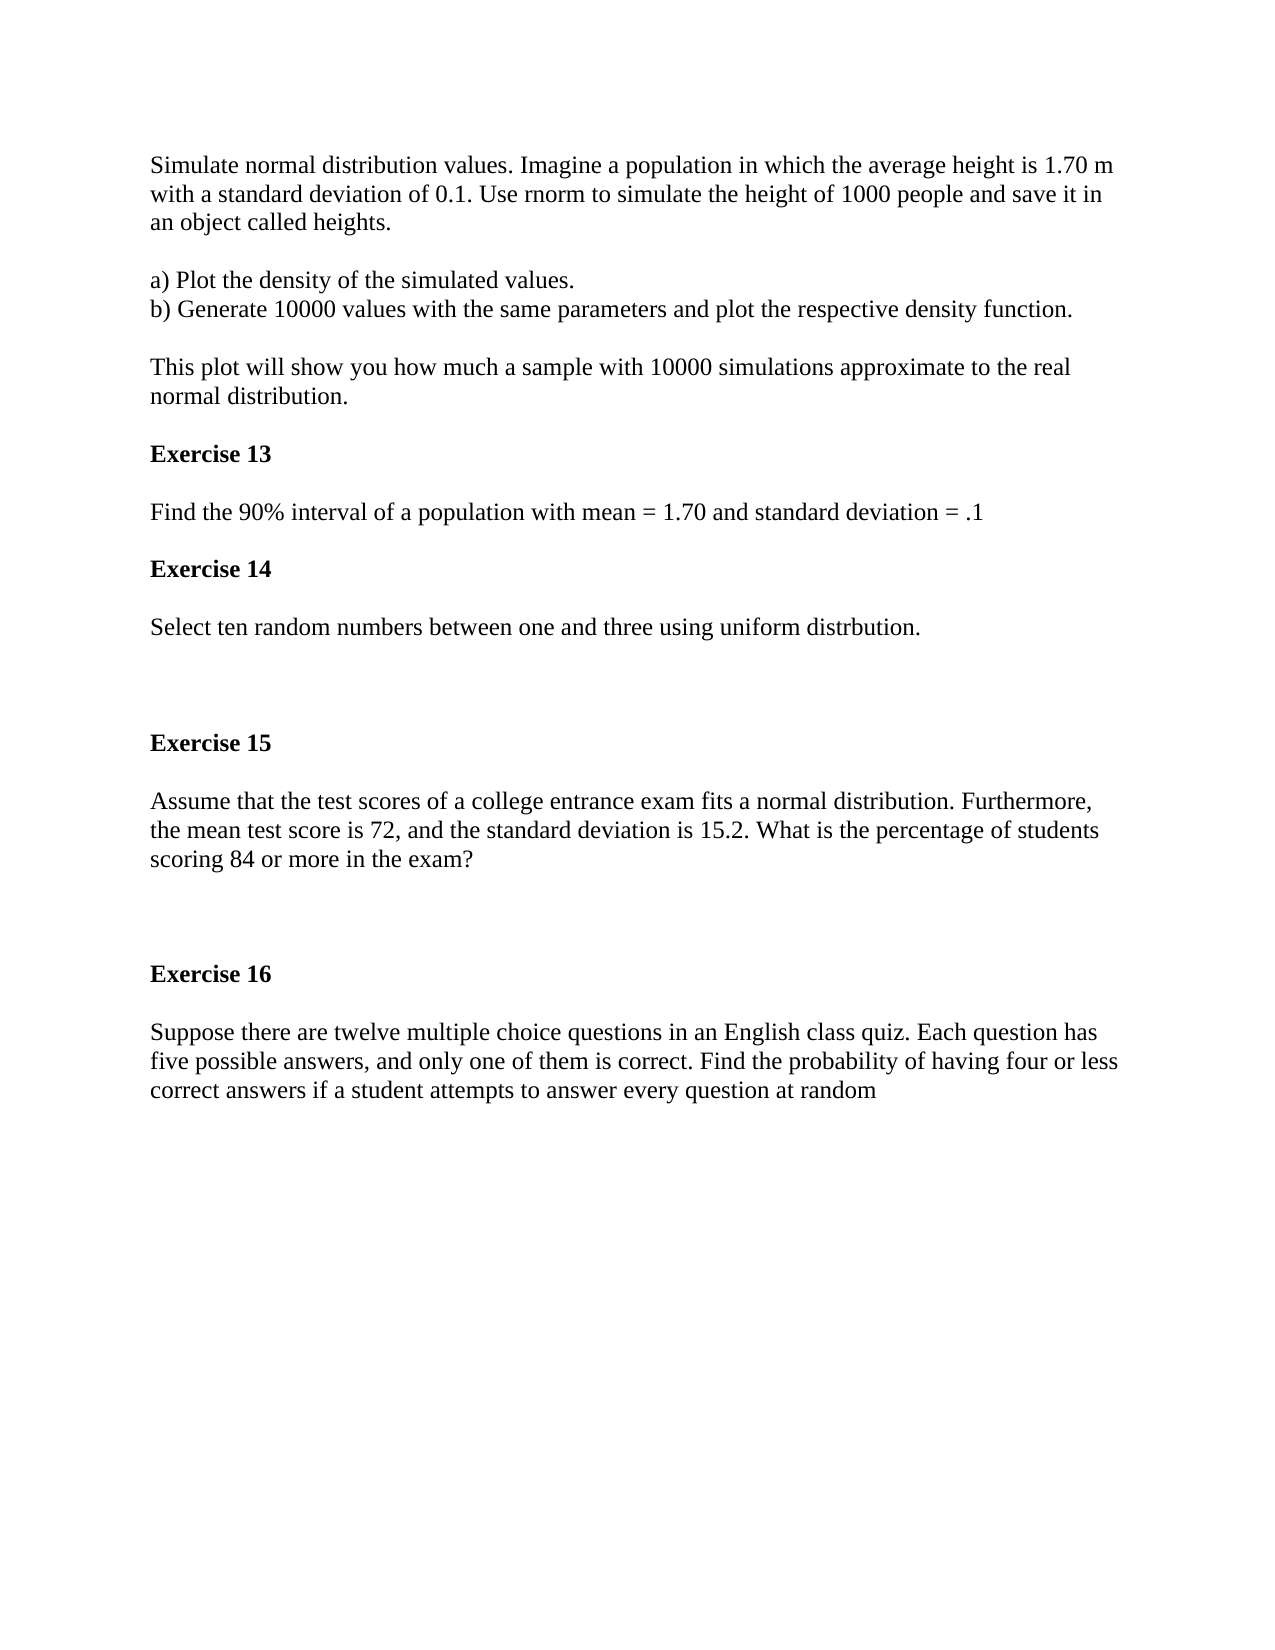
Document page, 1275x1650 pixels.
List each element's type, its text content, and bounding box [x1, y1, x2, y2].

text This plot will show you how much a sample with 10000 simulations approximate to the real normal distribution. [150, 352, 1125, 409]
text Simulate normal distribution values. Imagine a population in which the average height is 1.70 m with a standard deviation of 0.1. Use rnorm to simulate the height of 1000 people and save it in an object called heights. [150, 150, 1125, 236]
text Exercise 13 [150, 439, 1125, 467]
text Exercise 15 [150, 728, 1125, 757]
text a) Plot the density of the simulated values. b) Generate 10000 values with the same parameters and plot the respective density function. [150, 265, 1125, 323]
text Find the 90% interval of a population with mean = 1.70 and standard deviation = .1 [150, 497, 1125, 525]
text Assume that the test scores of a college entrance exam fits a normal distribution. Furthermore, the mean test score is 72, and the standard deviation is 15.2. What is the percentage of students scoring 84 or more in the exam? [150, 786, 1125, 872]
text Exercise 14 [150, 554, 1125, 583]
text Exercise 16 [150, 959, 1125, 988]
text Suppose there are twelve multiple choice questions in an English class quiz. Each question has five possible answers, and only one of them is correct. Find the probability of having four or less correct answers if a student attempts to answer every question at random [150, 1017, 1125, 1104]
text Select ten random numbers between one and three using uniform distrbution. [150, 612, 1125, 641]
